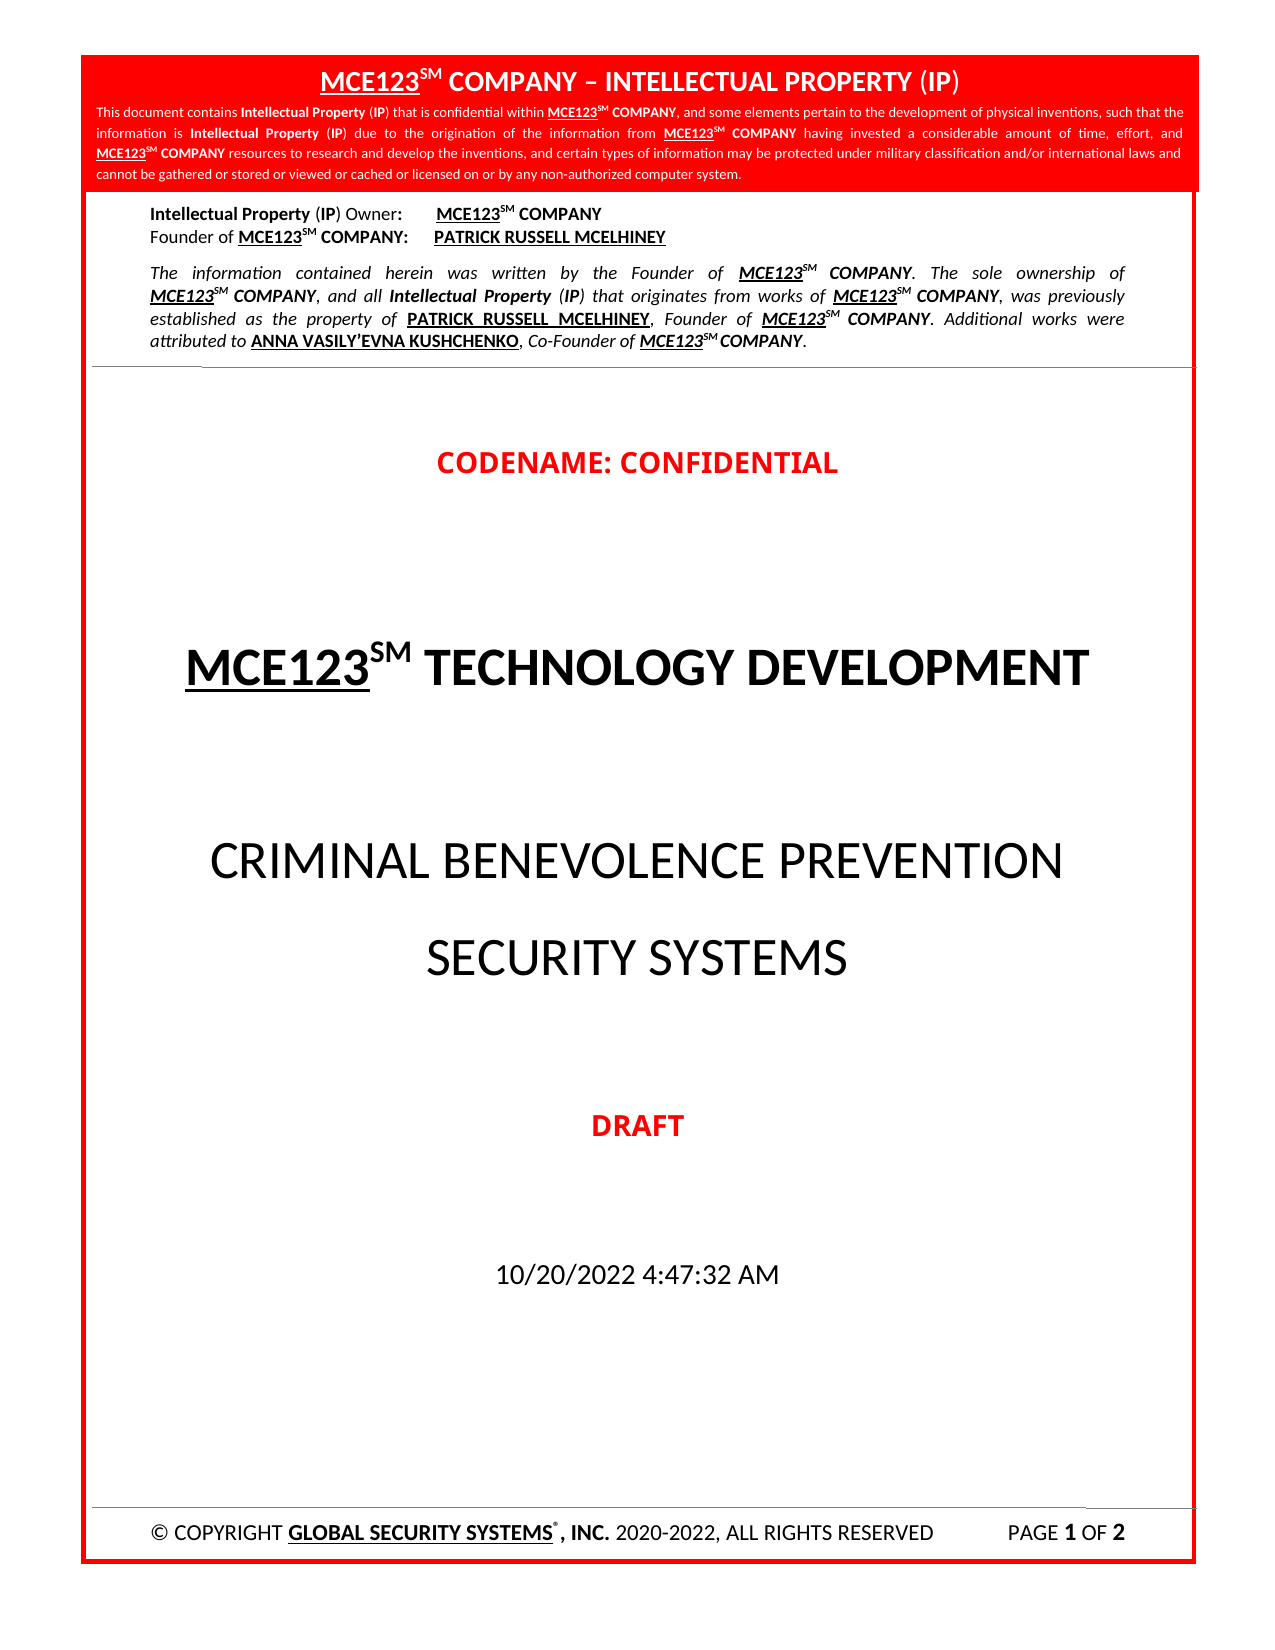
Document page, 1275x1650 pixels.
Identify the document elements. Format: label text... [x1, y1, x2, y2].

text MCE123SM TECHNOLOGY DEVELOPMENT [150, 632, 1125, 698]
text DRAFT [150, 1105, 1125, 1144]
text CRIMINAL BENEVOLENCE PREVENTION [150, 826, 1125, 892]
text SECURITY SYSTEMS [150, 923, 1125, 989]
text CODENAME: CONFIDENTIAL [150, 442, 1125, 482]
text 10/20/2022 4:47:32 AM [150, 1256, 1125, 1292]
